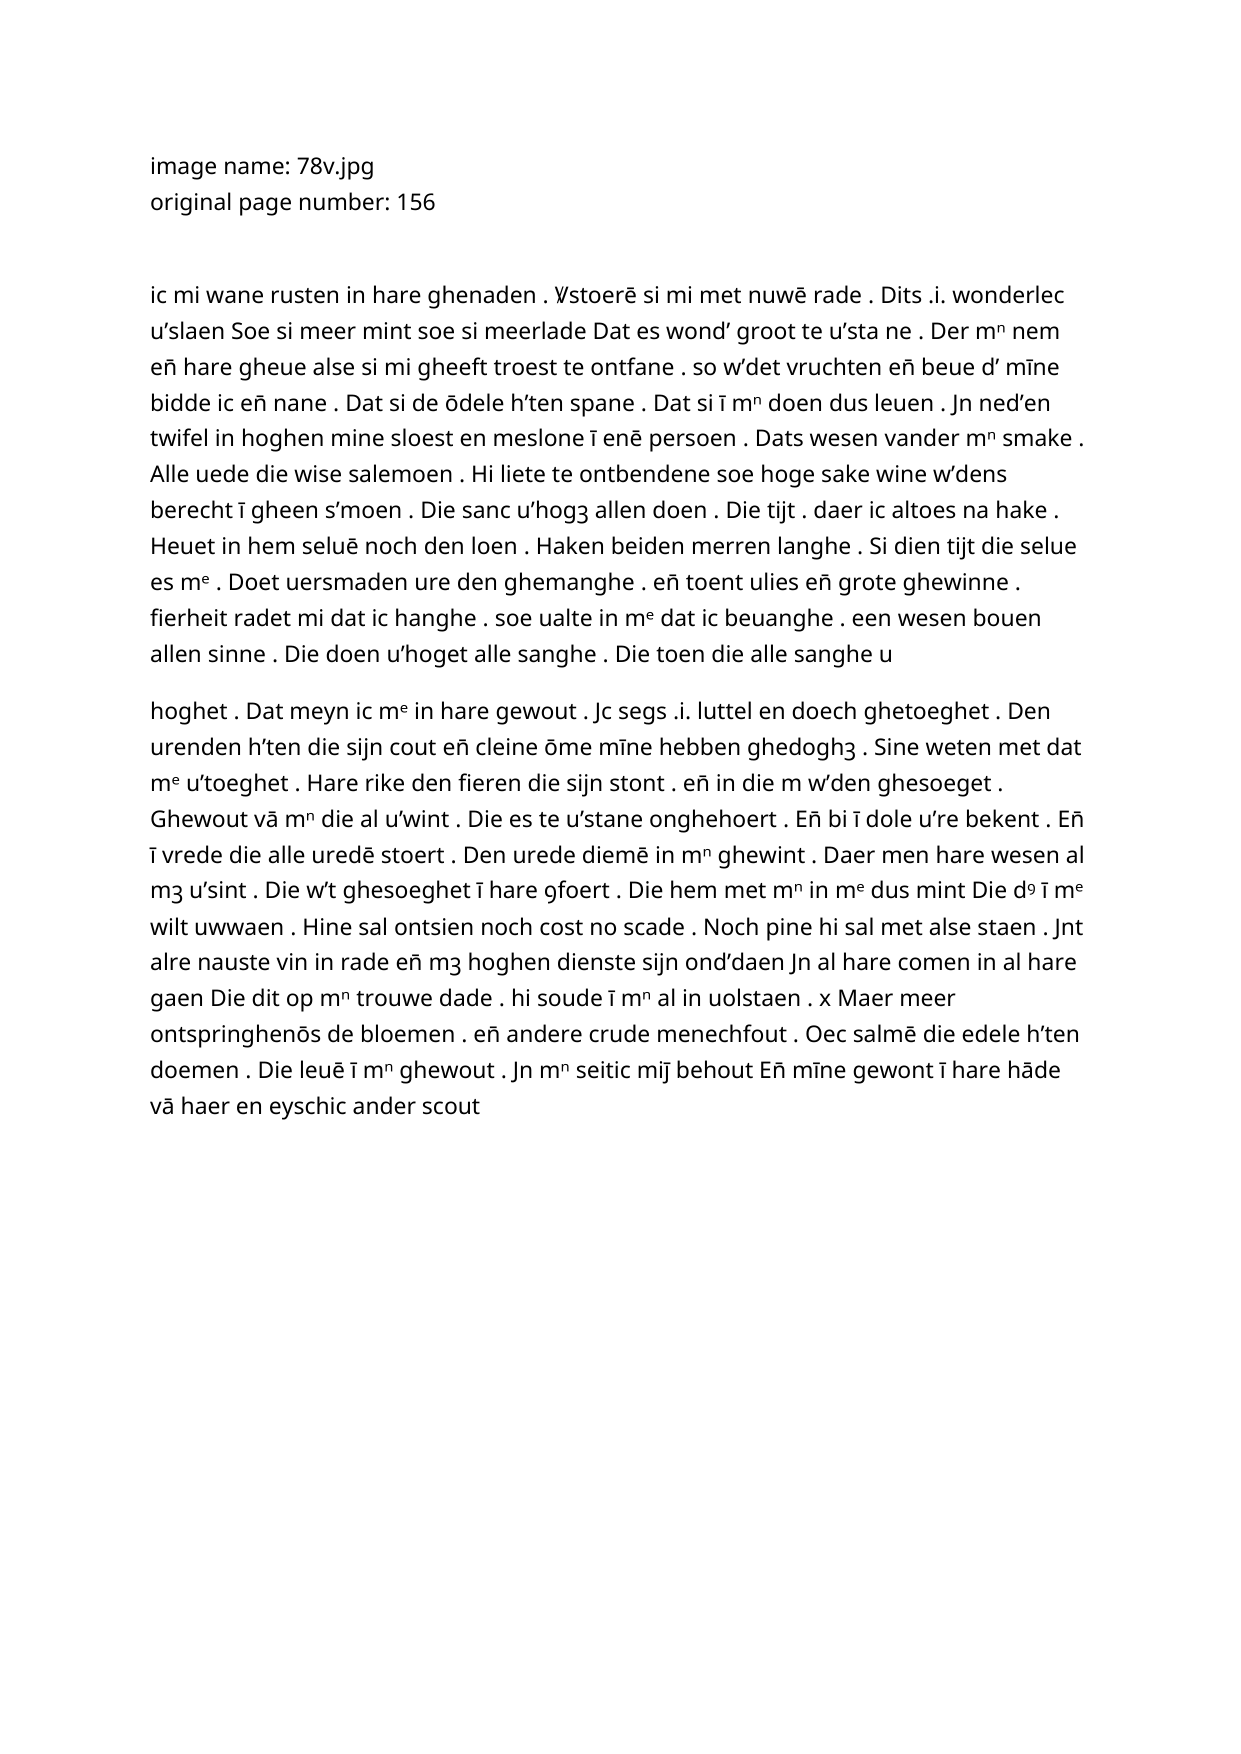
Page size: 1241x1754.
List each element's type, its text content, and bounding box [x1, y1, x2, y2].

text image name: 78v.jpg original page number: 156 [150, 150, 1090, 253]
text ic mi wane rusten in hare ghenaden . Ꝟstoerē si mi met nuwē rade . Dits .i. wonderlec uʼslaen Soe si meer mint soe si meerlade Dat es wondʼ groot te uʼsta ne . Der mⁿ nem en̄ hare gheue alse si mi gheeft troest te ontfane . so wʼdet vruchten en̄ beue dʼ mīne bidde ic en̄ nane . Dat si de ōdele hʼten spane . Dat si ī mⁿ doen dus leuen . Jn nedʼen twifel in hoghen mine sloest en meslone ī enē persoen . Dats wesen vander mⁿ smake . Alle uede die wise salemoen . Hi liete te ontbendene soe hoge sake wine wʼdens berecht ī gheen sʼmoen . Die sanc uʼhogꝫ allen doen . Die tijt . daer ic altoes na hake . Heuet in hem seluē noch den loen . Haken beiden merren langhe . Si dien tijt die selue es mᵉ . Doet uersmaden ure den ghemanghe . en̄ toent ulies en̄ grote ghewinne . fierheit radet mi dat ic hanghe . soe ualte in mᵉ dat ic beuanghe . een wesen bouen allen sinne . Die doen uʼhoget alle sanghe . Die toen die alle sanghe u [150, 279, 1090, 669]
text hoghet . Dat meyn ic mᵉ in hare gewout . Jc segs .i. luttel en doech ghetoeghet . Den urenden hʼten die sijn cout en̄ cleine ōme mīne hebben ghedoghꝫ . Sine weten met dat mᵉ uʼtoeghet . Hare rike den fieren die sijn stont . en̄ in die m wʼden ghesoeget . Ghewout vā mⁿ die al uʼwint . Die es te uʼstane onghehoert . En̄ bi ī dole uʼre bekent . En̄ ī vrede die alle uredē stoert . Den urede diemē in mⁿ ghewint . Daer men hare wesen al mꝫ uʼsint . Die wʼt ghesoeghet ī hare ꝯfoert . Die hem met mⁿ in mᵉ dus mint Die dꝰ ī mᵉ wilt uwwaen . Hine sal ontsien noch cost no scade . Noch pine hi sal met alse staen . Jnt alre nauste vin in rade en̄ mꝫ hoghen dienste sijn ondʼdaen Jn al hare comen in al hare gaen Die dit op mⁿ trouwe dade . hi soude ī mⁿ al in uolstaen . x Maer meer ontspringhenōs de bloemen . en̄ andere crude menechfout . Oec salmē die edele hʼten doemen . Die leuē ī mⁿ ghewout . Jn mⁿ seitic mij̄ behout En̄ mīne gewont ī hare hāde vā haer en eyschic ander scout [150, 695, 1090, 1121]
